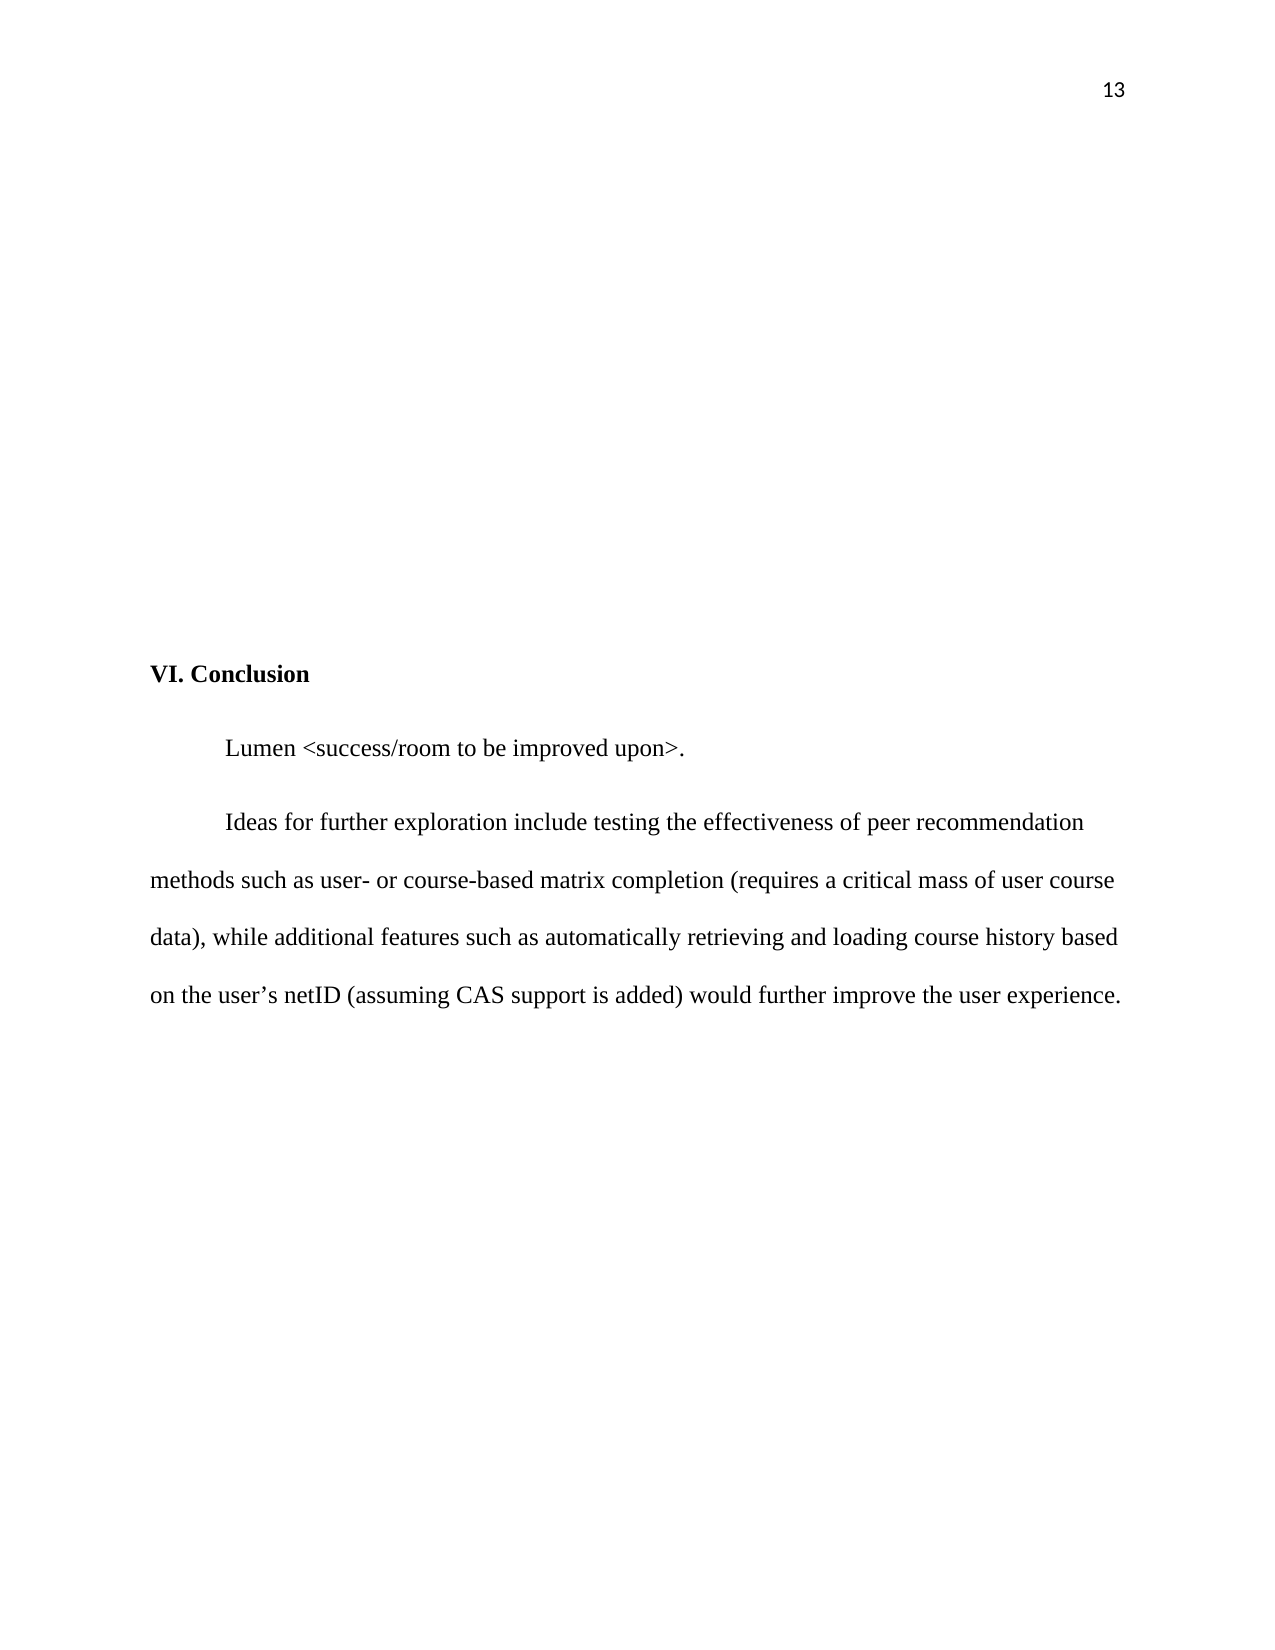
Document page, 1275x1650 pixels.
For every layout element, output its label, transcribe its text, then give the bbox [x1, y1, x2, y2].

text VI. Conclusion [150, 659, 1125, 688]
text Lumen <success/room to be improved upon>. [150, 733, 1125, 762]
text Ideas for further exploration include testing the effectiveness of peer recommendation methods such as user- or course-based matrix completion (requires a critical mass of user course data), while additional features such as automatically retrieving and loading course history based on the user’s netID (assuming CAS support is added) would further improve the user experience. [150, 807, 1125, 1008]
